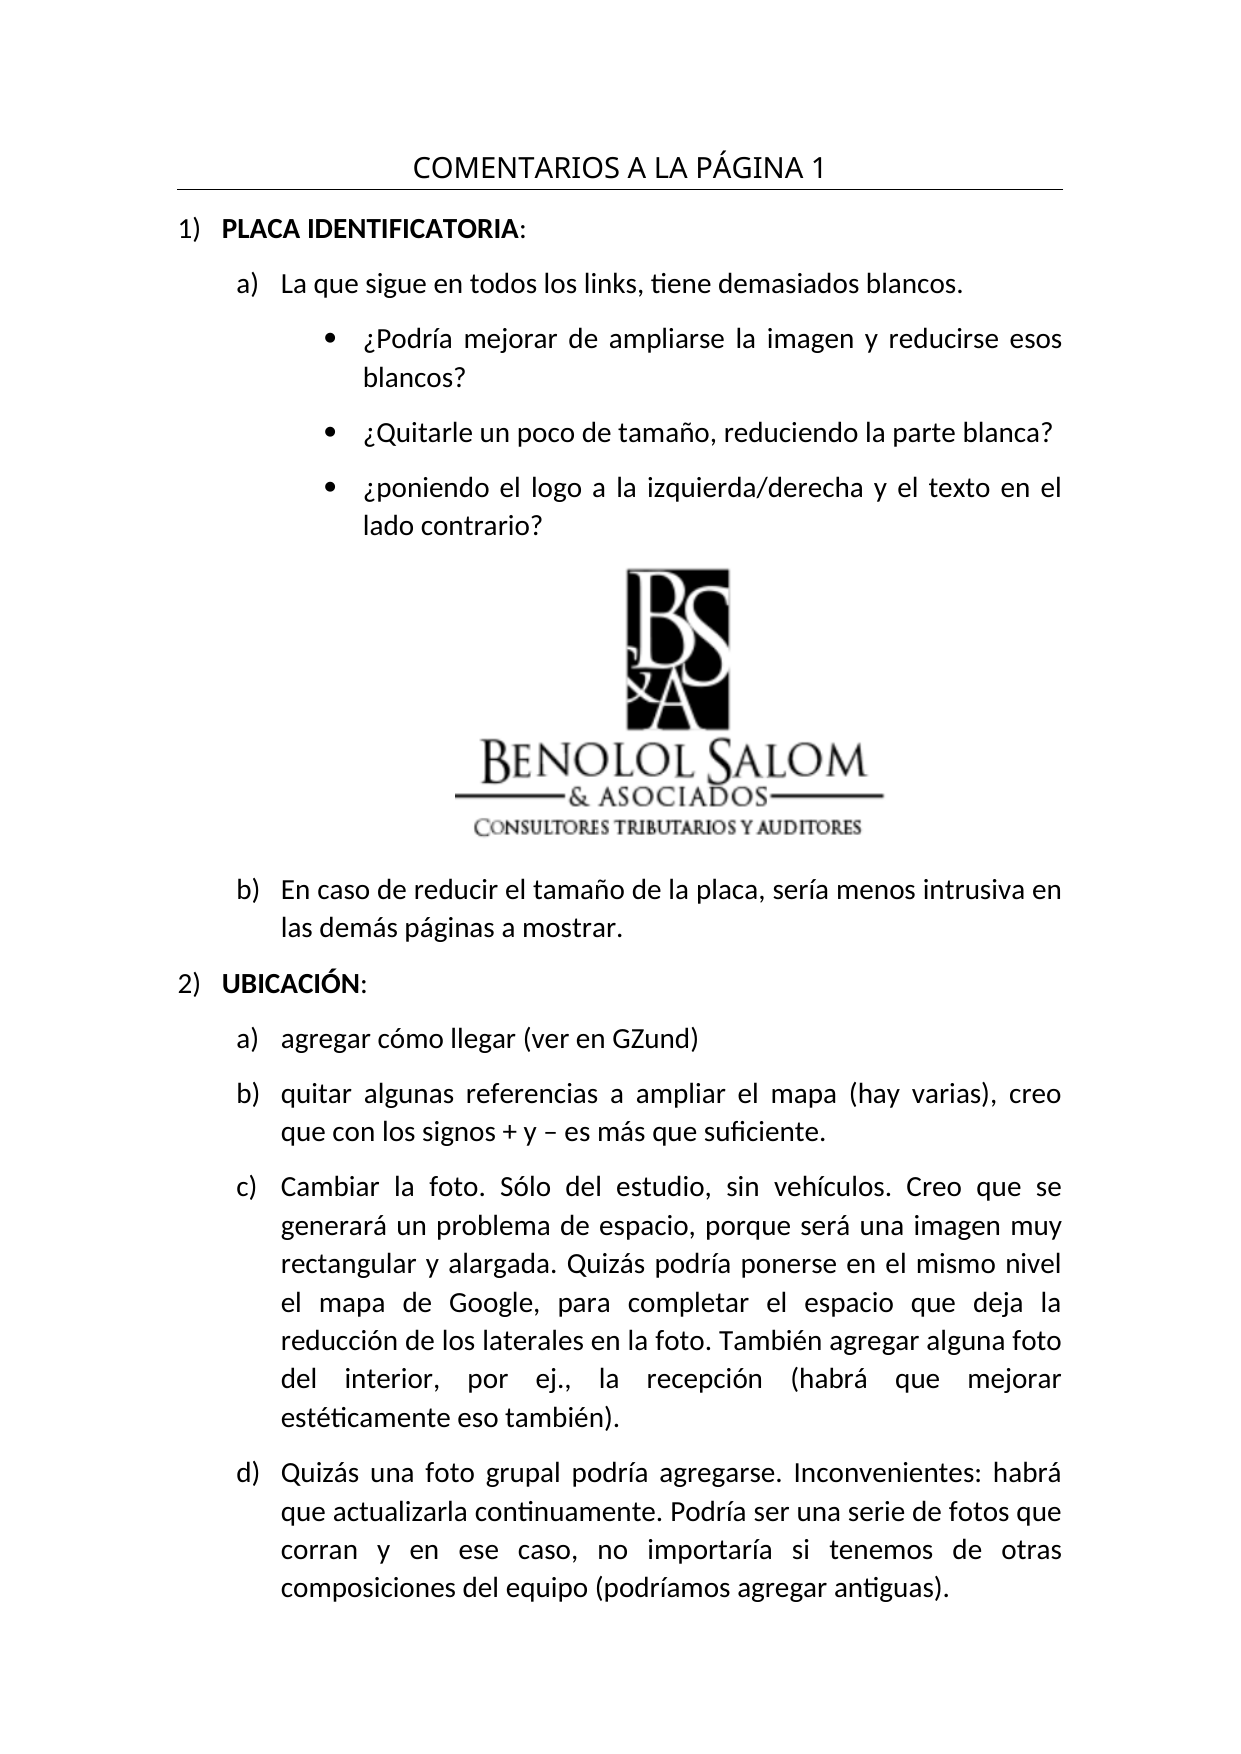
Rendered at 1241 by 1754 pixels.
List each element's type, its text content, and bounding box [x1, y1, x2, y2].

list quitar algunas referencias a ampliar el mapa (hay varias), creo que con los signos + y – es más que suficiente. [236, 1075, 1063, 1149]
list La que sigue en todos los links, tiene demasiados blancos. [236, 265, 1063, 301]
list Quizás una foto grupal podría agregarse. Inconvenientes: habrá que actualizarla continuamente. Podría ser una serie de fotos que corran y en ese caso, no importaría si tenemos de otras composiciones del equipo (podríamos agregar antiguas). [236, 1454, 1063, 1605]
list PLACA IDENTIFICATORIA: [177, 210, 1063, 246]
list Cambiar la foto. Sólo del estudio, sin vehículos. Creo que se generará un problema de espacio, porque será una imagen muy rectangular y alargada. Quizás podría ponerse en el mismo nivel el mapa de Google, para completar el espacio que deja la reducción de los laterales en la foto. También agregar alguna foto del interior, por ej., la recepción (habrá que mejorar estéticamente eso también). [236, 1168, 1063, 1435]
text COMENTARIOS A LA PÁGINA 1 [177, 148, 1063, 189]
picture [455, 562, 889, 853]
list ¿Podría mejorar de ampliarse la imagen y reducirse esos blancos? [325, 320, 1063, 394]
list agregar cómo llegar (ver en GZund) [236, 1020, 1063, 1055]
list UBICACIÓN: [177, 965, 1063, 1000]
list ¿poniendo el logo a la izquierda/derecha y el texto en el lado contrario? [325, 469, 1063, 543]
list ¿Quitarle un poco de tamaño, reduciendo la parte blanca? [325, 414, 1063, 449]
list En caso de reducir el tamaño de la placa, sería menos intrusiva en las demás páginas a mostrar. [236, 871, 1063, 945]
